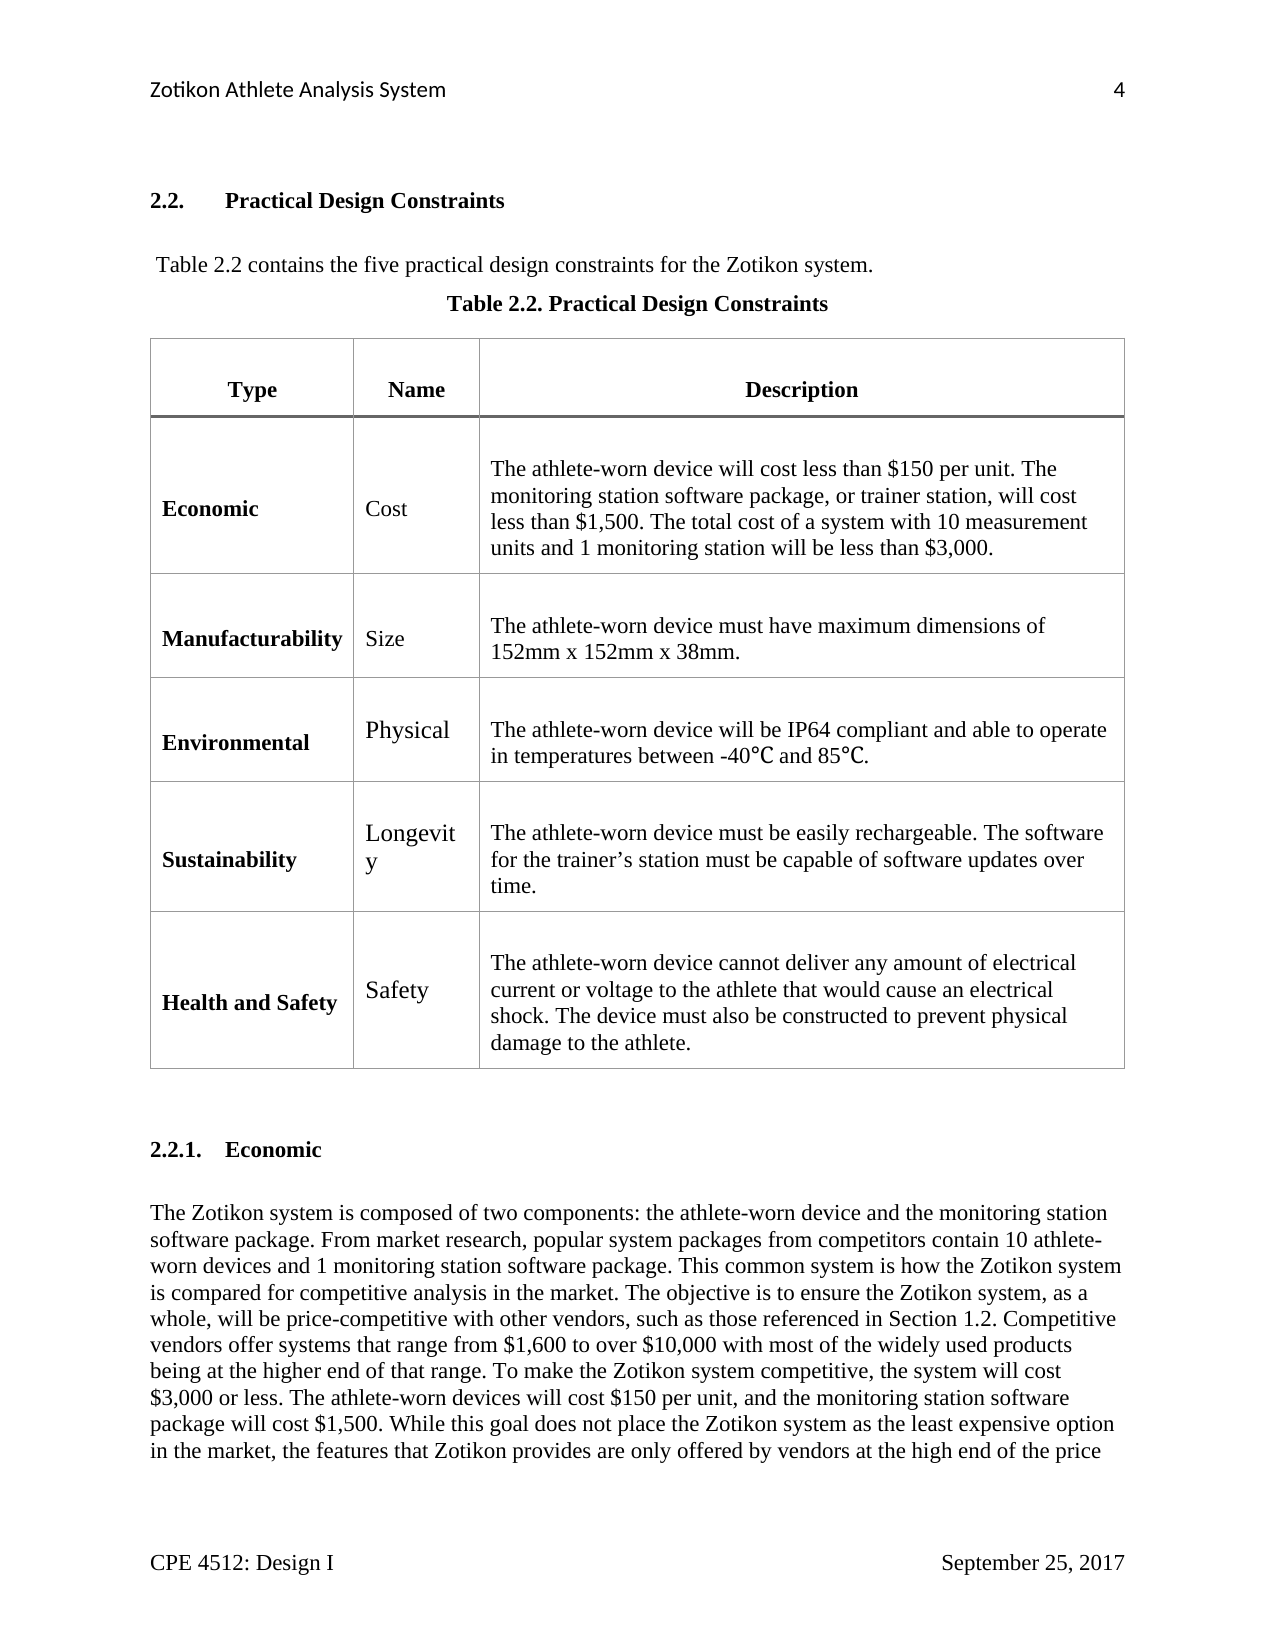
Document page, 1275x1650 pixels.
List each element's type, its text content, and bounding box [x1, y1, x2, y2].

table_cell Environmental [151, 678, 353, 781]
table_cell The athlete-worn device must have maximum dimensions of 152mm x 152mm x 38mm. [480, 574, 1124, 677]
table_cell Size [354, 574, 479, 677]
table_header Name [354, 339, 479, 415]
table_cell Manufacturability [151, 574, 353, 677]
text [150, 1199, 1125, 1463]
table_cell The athlete-worn device will be IP64 compliant and able to operate in temperatures between -40℃ and 85℃. [480, 678, 1124, 781]
list Economic [150, 1136, 1125, 1162]
table_header Description [480, 339, 1124, 415]
table_cell Cost [354, 418, 479, 573]
table_cell Economic [151, 418, 353, 573]
table_cell The athlete-worn device cannot deliver any amount of electrical current or voltage to the athlete that would cause an electrical shock. The device must also be constructed to prevent physical damage to the athlete. [480, 912, 1124, 1067]
table_cell Physical [354, 678, 479, 781]
table_cell Safety [354, 912, 479, 1067]
table_cell Longevity [354, 782, 479, 911]
table_cell The athlete-worn device will cost less than $150 per unit. The monitoring station software package, or trainer station, will cost less than $1,500. The total cost of a system with 10 measurement units and 1 monitoring station will be less than $3,000. [480, 418, 1124, 573]
list Practical Design Constraints [150, 187, 1125, 214]
text Table 2.2. Practical Design Constraints [150, 290, 1125, 317]
table_header Type [151, 339, 353, 415]
table_cell The athlete-worn device must be easily rechargeable. The software for the trainer’s station must be capable of software updates over time. [480, 782, 1124, 911]
text Table 2.2 contains the five practical design constraints for the Zotikon system. [150, 251, 1125, 278]
table_cell Health and Safety [151, 912, 353, 1067]
table_cell Sustainability [151, 782, 353, 911]
